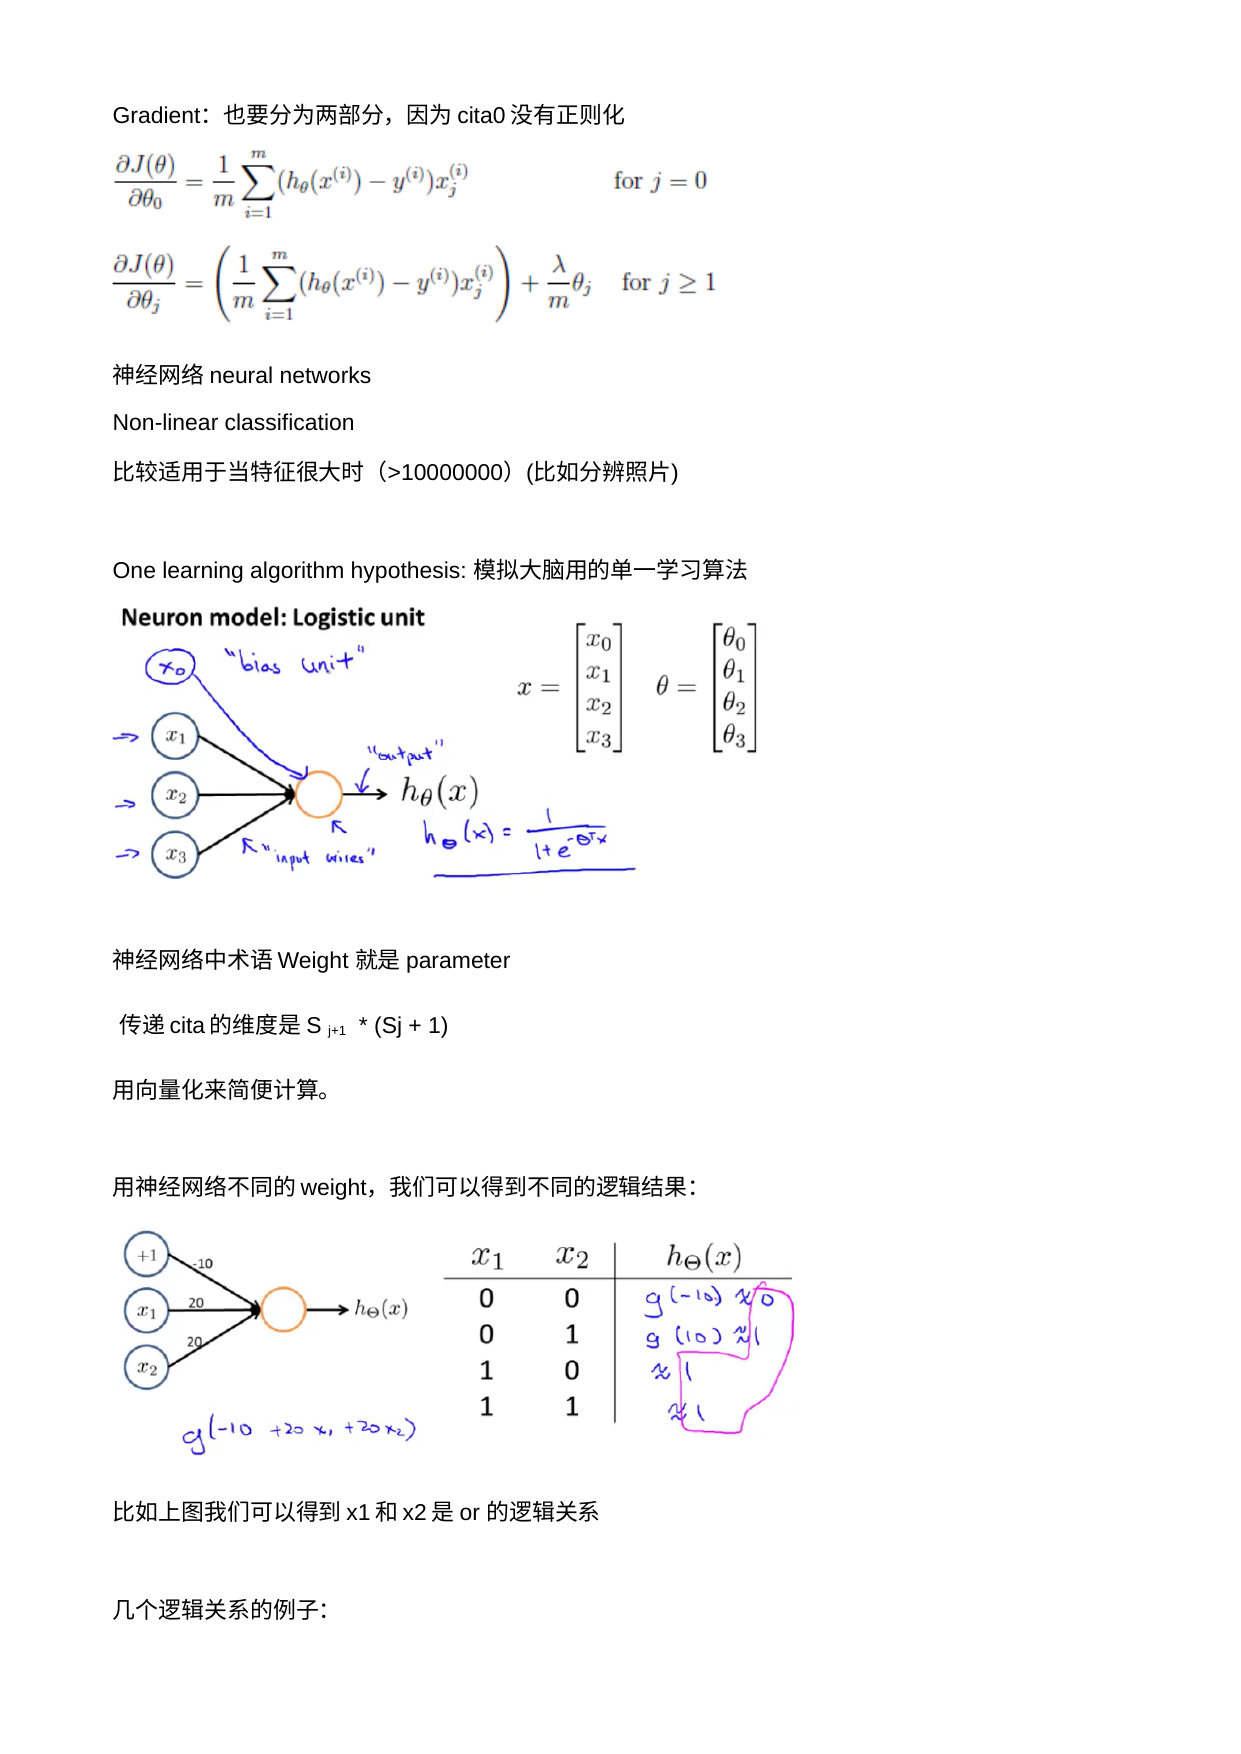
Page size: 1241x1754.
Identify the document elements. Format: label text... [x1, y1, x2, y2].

text 用神经网络不同的weight，我们可以得到不同的逻辑结果： [112, 1153, 1165, 1218]
picture [112, 145, 710, 221]
text Gradient：也要分为两部分，因为cita0没有正则化 [112, 81, 1165, 146]
text 比如上图我们可以得到x1和x2是 or 的逻辑关系 [112, 1478, 1165, 1543]
text 用向量化来简便计算。 [112, 1056, 1165, 1121]
text 神经网络 neural networks [112, 341, 1165, 406]
text 神经网络中术语Weight 就是 parameter [112, 926, 1165, 991]
picture [112, 1218, 799, 1456]
text Non-linear classification [112, 406, 1165, 438]
picture [112, 600, 767, 885]
text 几个逻辑关系的例子： [112, 1576, 1165, 1641]
picture [112, 243, 728, 323]
text 传递cita的维度是 S j+1 * (Sj + 1) [112, 991, 1165, 1056]
text 比较适用于当特征很大时（>10000000）(比如分辨照片) [112, 438, 1165, 503]
text One learning algorithm hypothesis: 模拟大脑用的单一学习算法 [112, 536, 1165, 601]
